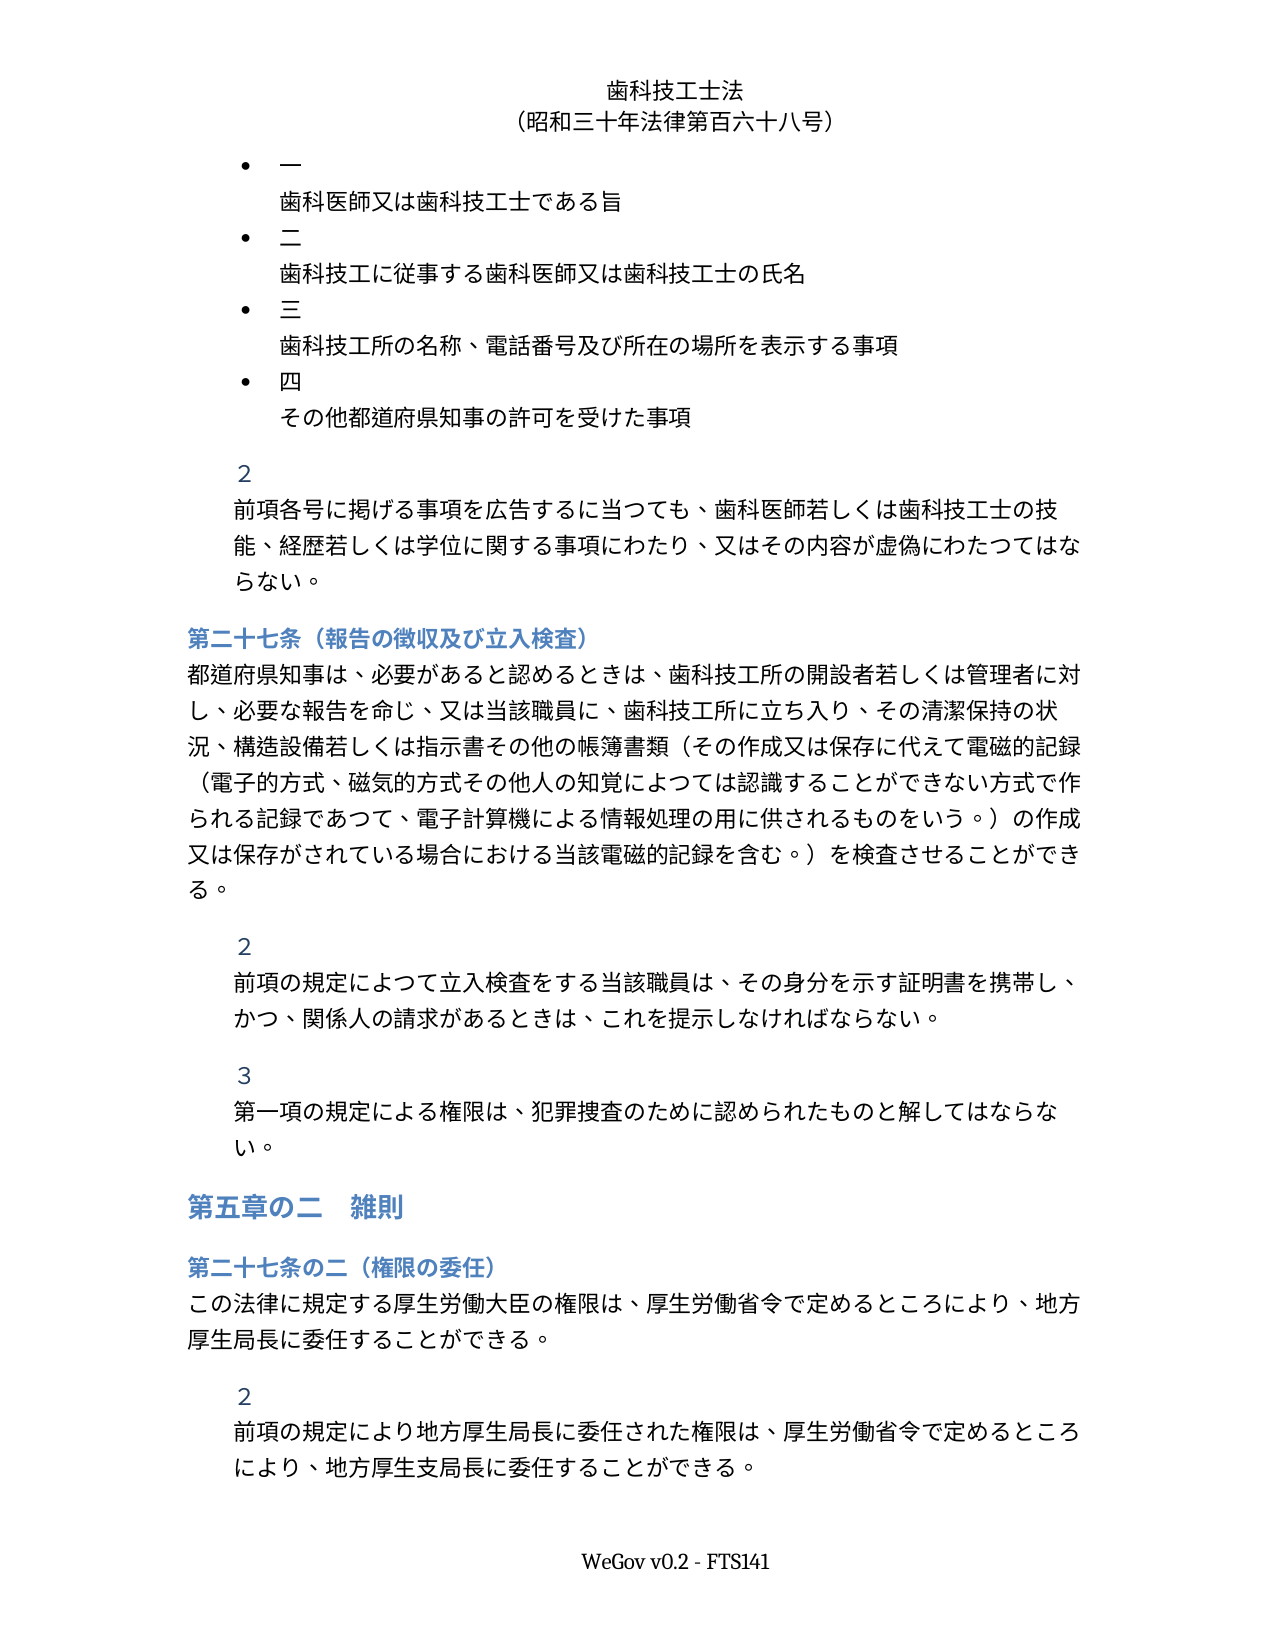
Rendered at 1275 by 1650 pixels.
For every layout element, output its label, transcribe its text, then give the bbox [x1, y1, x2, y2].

text 前項各号に掲げる事項を広告するに当つても、歯科医師若しくは歯科技工士の技能、経歴若しくは学位に関する事項にわたり、又はその内容が虚偽にわたつてはならない。 [233, 494, 1087, 597]
subtitle ２ [233, 458, 1087, 489]
list 四 その他都道府県知事の許可を受けた事項 [242, 366, 1087, 433]
text 前項の規定によつて立入検査をする当該職員は、その身分を示す証明書を携帯し、かつ、関係人の請求があるときは、これを提示しなければならない。 [233, 967, 1087, 1034]
text 前項の規定により地方厚生局長に委任された権限は、厚生労働省令で定めるところにより、地方厚生支局長に委任することができる。 [233, 1416, 1087, 1483]
text 都道府県知事は、必要があると認めるときは、歯科技工所の開設者若しくは管理者に対し、必要な報告を命じ、又は当該職員に、歯科技工所に立ち入り、その清潔保持の状況、構造設備若しくは指示書その他の帳簿書類（その作成又は保存に代えて電磁的記録（電子的方式、磁気的方式その他人の知覚によつては認識することができない方式で作られる記録であつて、電子計算機による情報処理の用に供されるものをいう。）の作成又は保存がされている場合における当該電磁的記録を含む。）を検査させることができる。 [187, 659, 1087, 906]
subtitle ２ [233, 931, 1087, 962]
subtitle 第二十七条（報告の徴収及び立入検査） [187, 623, 1087, 654]
list 二 歯科技工に従事する歯科医師又は歯科技工士の氏名 [242, 222, 1087, 289]
list 三 歯科技工所の名称、電話番号及び所在の場所を表示する事項 [242, 294, 1087, 361]
subtitle ２ [233, 1380, 1087, 1412]
subtitle ３ [233, 1060, 1087, 1091]
subtitle 第五章の二 雑則 [187, 1188, 1087, 1225]
text 第一項の規定による権限は、犯罪捜査のために認められたものと解してはならない。 [233, 1096, 1087, 1163]
list 一 歯科医師又は歯科技工士である旨 [242, 150, 1087, 217]
text この法律に規定する厚生労働大臣の権限は、厚生労働省令で定めるところにより、地方厚生局長に委任することができる。 [187, 1288, 1087, 1355]
subtitle 第二十七条の二（権限の委任） [187, 1252, 1087, 1283]
